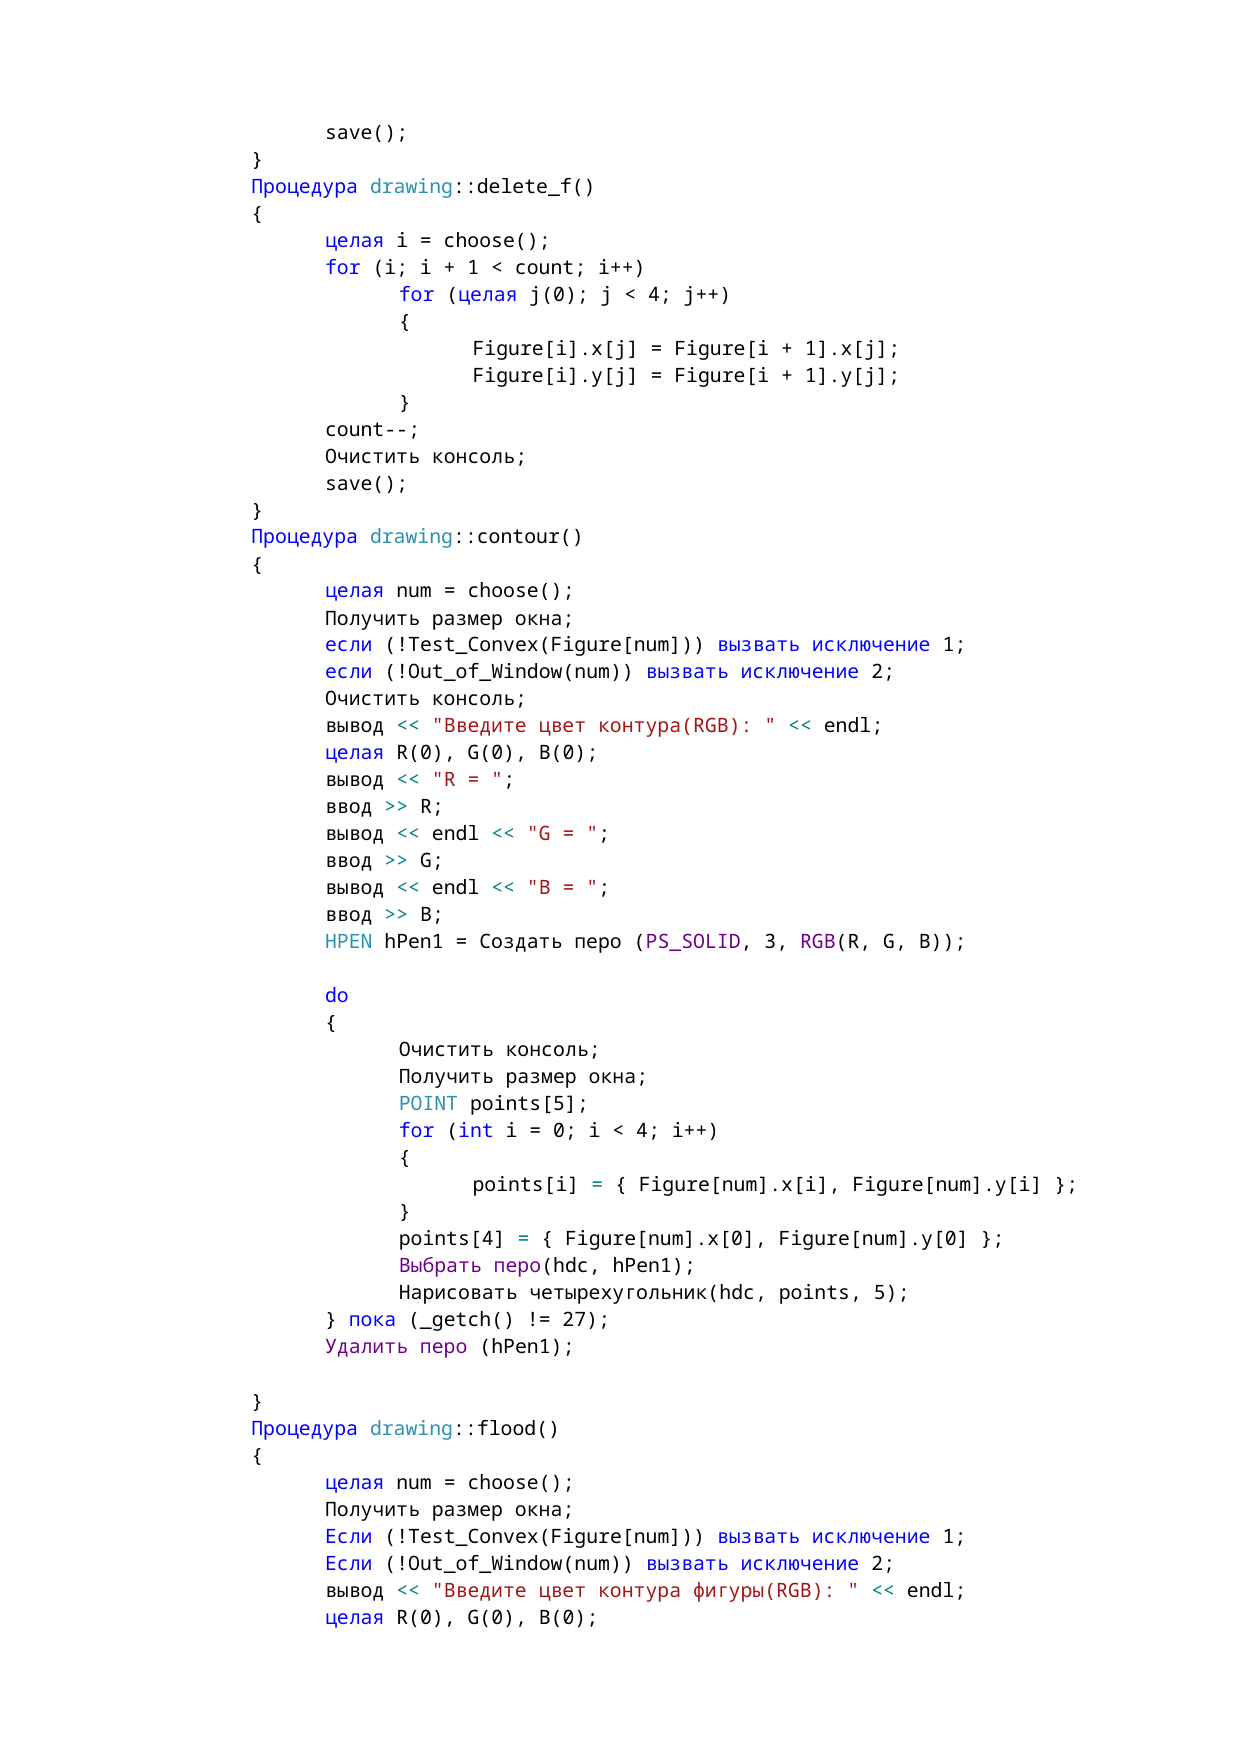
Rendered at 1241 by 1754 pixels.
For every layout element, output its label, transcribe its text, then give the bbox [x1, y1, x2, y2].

text Получить размер окна; [177, 1062, 1152, 1089]
text save(); [177, 469, 1152, 496]
text } [177, 1387, 1152, 1414]
text for (целая j(0); j < 4; j++) [177, 280, 1152, 307]
text points[4] = { Figure[num].x[0], Figure[num].y[0] }; [177, 1224, 1152, 1251]
text Figure[i].x[j] = Figure[i + 1].x[j]; [177, 334, 1152, 361]
text ввод >> G; [177, 847, 1152, 873]
text ввод >> B; [177, 901, 1152, 927]
text вывод << endl << "B = "; [177, 873, 1152, 901]
text POINT points[5]; [177, 1089, 1152, 1116]
text } пока (_getch() != 27); [177, 1305, 1152, 1332]
text Получить размер окна; [177, 1495, 1152, 1522]
text } [177, 145, 1152, 172]
text count--; [177, 415, 1152, 442]
text Удалить перо (hPen1); [177, 1332, 1152, 1359]
text если (!Test_Convex(Figure[num])) вызвать исключение 1; [177, 631, 1152, 658]
text Если (!Test_Convex(Figure[num])) вызвать исключение 1; [177, 1522, 1152, 1549]
text { [177, 1441, 1152, 1468]
text вывод << "Введите цвет контура(RGB): " << endl; [177, 712, 1152, 739]
text { [177, 1143, 1152, 1170]
text { [177, 199, 1152, 226]
text for (int i = 0; i < 4; i++) [177, 1116, 1152, 1143]
text вывод << "R = "; [177, 766, 1152, 793]
text вывод << "Введите цвет контура фигуры(RGB): " << endl; [177, 1576, 1152, 1603]
text { [177, 307, 1152, 334]
text Процедура drawing::flood() [177, 1414, 1152, 1441]
text points[i] = { Figure[num].x[i], Figure[num].y[i] }; [177, 1170, 1152, 1197]
text целая R(0), G(0), B(0); [177, 1603, 1152, 1630]
text { [177, 1008, 1152, 1035]
text { [177, 550, 1152, 577]
text HPEN hPen1 = Создать перо (PS_SOLID, 3, RGB(R, G, B)); [177, 927, 1152, 954]
text Процедура drawing::delete_f() [177, 172, 1152, 199]
text Получить размер окна; [177, 604, 1152, 631]
text Если (!Out_of_Window(num)) вызвать исключение 2; [177, 1549, 1152, 1576]
text целая i = choose(); [177, 226, 1152, 253]
text ввод >> R; [177, 793, 1152, 819]
text целая R(0), G(0), B(0); [177, 739, 1152, 766]
text Figure[i].y[j] = Figure[i + 1].y[j]; [177, 361, 1152, 388]
text Выбрать перо(hdc, hPen1); [177, 1251, 1152, 1278]
text } [177, 496, 1152, 523]
text Очистить консоль; [177, 685, 1152, 712]
text save(); [177, 118, 1152, 145]
text } [177, 1197, 1152, 1224]
text for (i; i + 1 < count; i++) [177, 253, 1152, 280]
text Очистить консоль; [177, 442, 1152, 469]
text вывод << endl << "G = "; [177, 819, 1152, 847]
text Процедура drawing::contour() [177, 523, 1152, 550]
text do [177, 981, 1152, 1008]
text целая num = choose(); [177, 577, 1152, 604]
text Нарисовать четырехугольник(hdc, points, 5); [177, 1278, 1152, 1305]
text если (!Out_of_Window(num)) вызвать исключение 2; [177, 658, 1152, 685]
text } [177, 388, 1152, 415]
text целая num = choose(); [177, 1468, 1152, 1495]
text Очистить консоль; [177, 1035, 1152, 1062]
